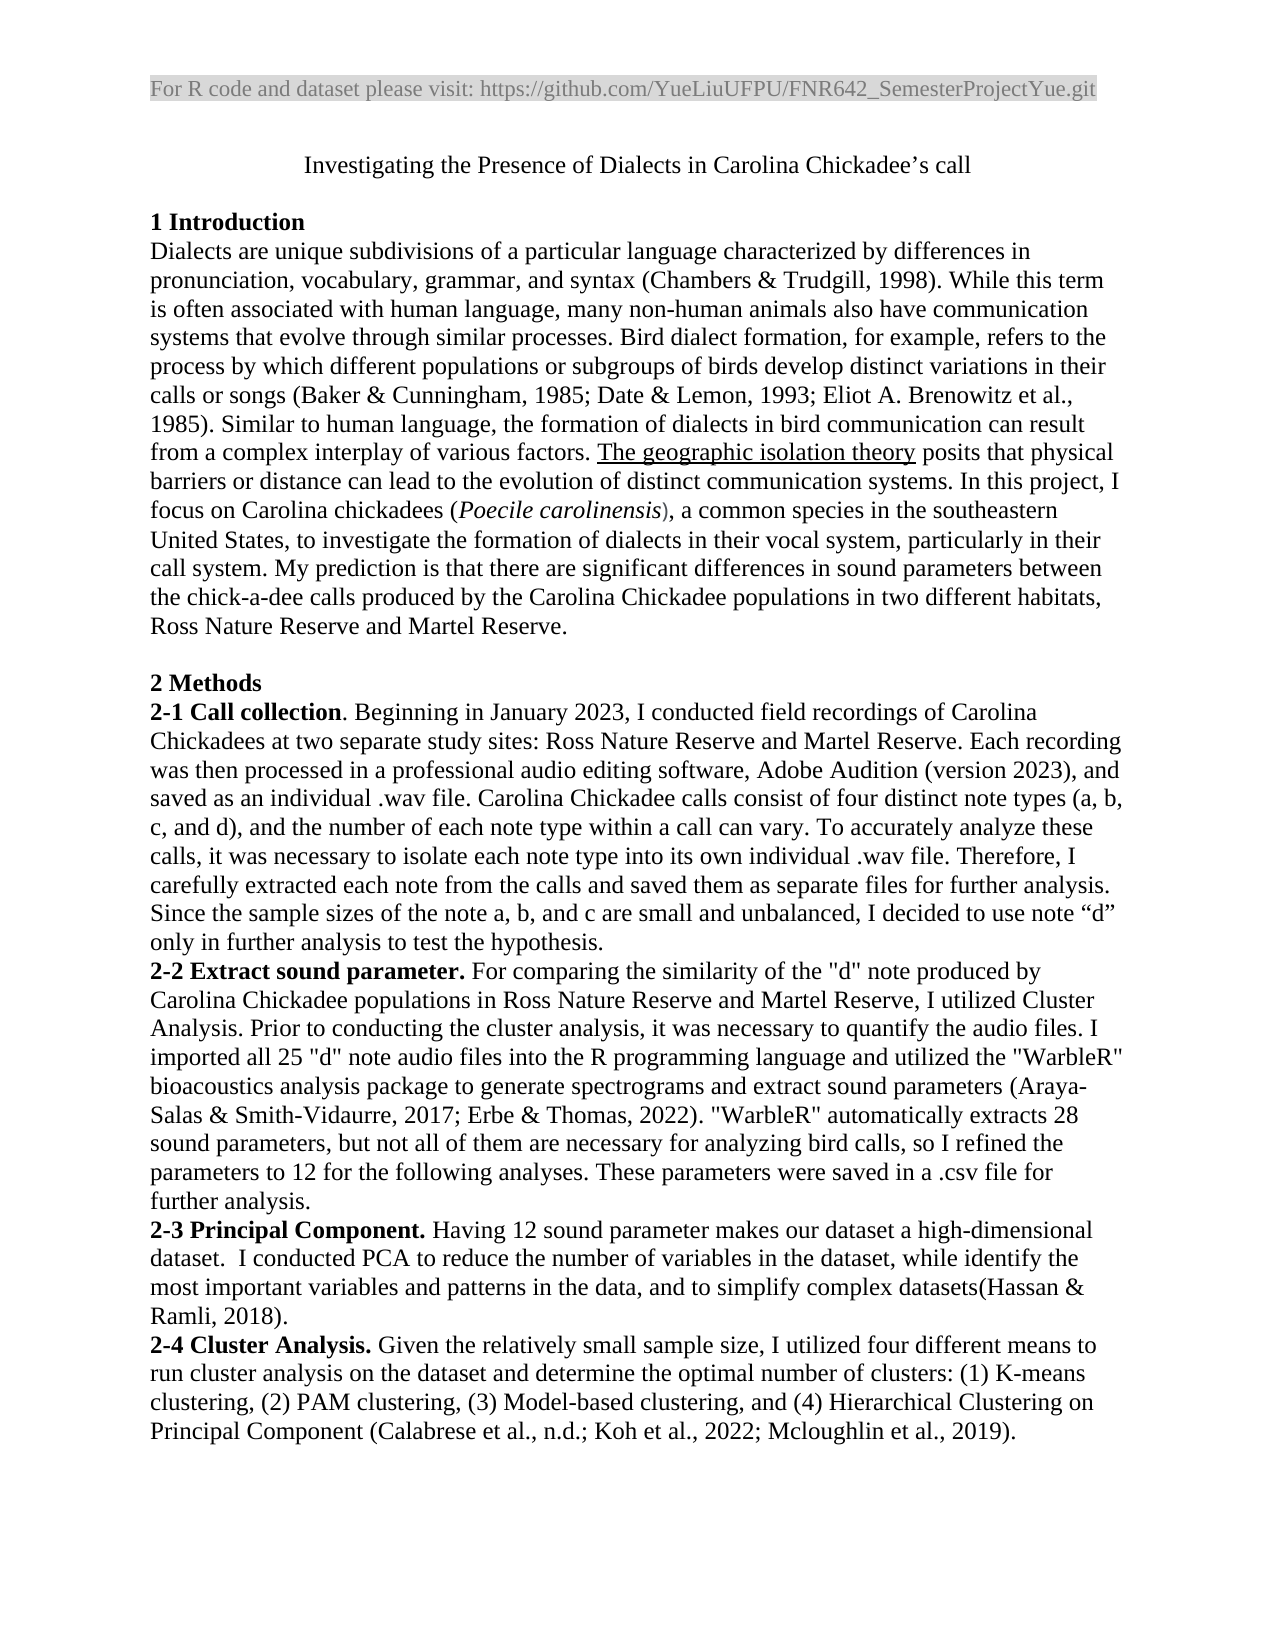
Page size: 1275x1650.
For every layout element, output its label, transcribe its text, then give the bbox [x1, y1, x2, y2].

text 1 Introduction [150, 207, 1125, 236]
text Investigating the Presence of Dialects in Carolina Chickadee’s call [150, 150, 1125, 179]
text 2 Methods [150, 668, 1125, 697]
text Dialects are unique subdivisions of a particular language characterized by differences in pronunciation, vocabulary, grammar, and syntax (Chambers & Trudgill, 1998). While this term is often associated with human language, many non-human animals also have communication systems that evolve through similar processes. Bird dialect formation, for example, refers to the process by which different populations or subgroups of birds develop distinct variations in their calls or songs (Baker & Cunningham, 1985; Date & Lemon, 1993; Eliot A. Brenowitz et al., 1985). Similar to human language, the formation of dialects in bird communication can result from a complex interplay of various factors. The geographic isolation theory posits that physical barriers or distance can lead to the evolution of distinct communication systems. In this project, I focus on Carolina chickadees (Poecile carolinensis), a common species in the southeastern United States, to investigate the formation of dialects in their vocal system, particularly in their call system. My prediction is that there are significant differences in sound parameters between the chick-a-dee calls produced by the Carolina Chickadee populations in two different habitats, Ross Nature Reserve and Martel Reserve. [150, 236, 1125, 640]
text 2-2 Extract sound parameter. For comparing the similarity of the "d" note produced by Carolina Chickadee populations in Ross Nature Reserve and Martel Reserve, I utilized Cluster Analysis. Prior to conducting the cluster analysis, it was necessary to quantify the audio files. I imported all 25 "d" note audio files into the R programming language and utilized the "WarbleR" bioacoustics analysis package to generate spectrograms and extract sound parameters (Araya‐Salas & Smith‐Vidaurre, 2017; Erbe & Thomas, 2022). "WarbleR" automatically extracts 28 sound parameters, but not all of them are necessary for analyzing bird calls, so I refined the parameters to 12 for the following analyses. These parameters were saved in a .csv file for further analysis. [150, 956, 1125, 1215]
text 2-3 Principal Component. Having 12 sound parameter makes our dataset a high-dimensional dataset. I conducted PCA to reduce the number of variables in the dataset, while identify the most important variables and patterns in the data, and to simplify complex datasets(Hassan & Ramli, 2018). [150, 1215, 1125, 1330]
text 2-4 Cluster Analysis. Given the relatively small sample size, I utilized four different means to run cluster analysis on the dataset and determine the optimal number of clusters: (1) K-means clustering, (2) PAM clustering, (3) Model-based clustering, and (4) Hierarchical Clustering on Principal Component (Calabrese et al., n.d.; Koh et al., 2022; Mcloughlin et al., 2019). [150, 1330, 1125, 1445]
text 2-1 Call collection. Beginning in January 2023, I conducted field recordings of Carolina Chickadees at two separate study sites: Ross Nature Reserve and Martel Reserve. Each recording was then processed in a professional audio editing software, Adobe Audition (version 2023), and saved as an individual .wav file. Carolina Chickadee calls consist of four distinct note types (a, b, c, and d), and the number of each note type within a call can vary. To accurately analyze these calls, it was necessary to isolate each note type into its own individual .wav file. Therefore, I carefully extracted each note from the calls and saved them as separate files for further analysis. Since the sample sizes of the note a, b, and c are small and unbalanced, I decided to use note “d” only in further analysis to test the hypothesis. [150, 697, 1125, 956]
